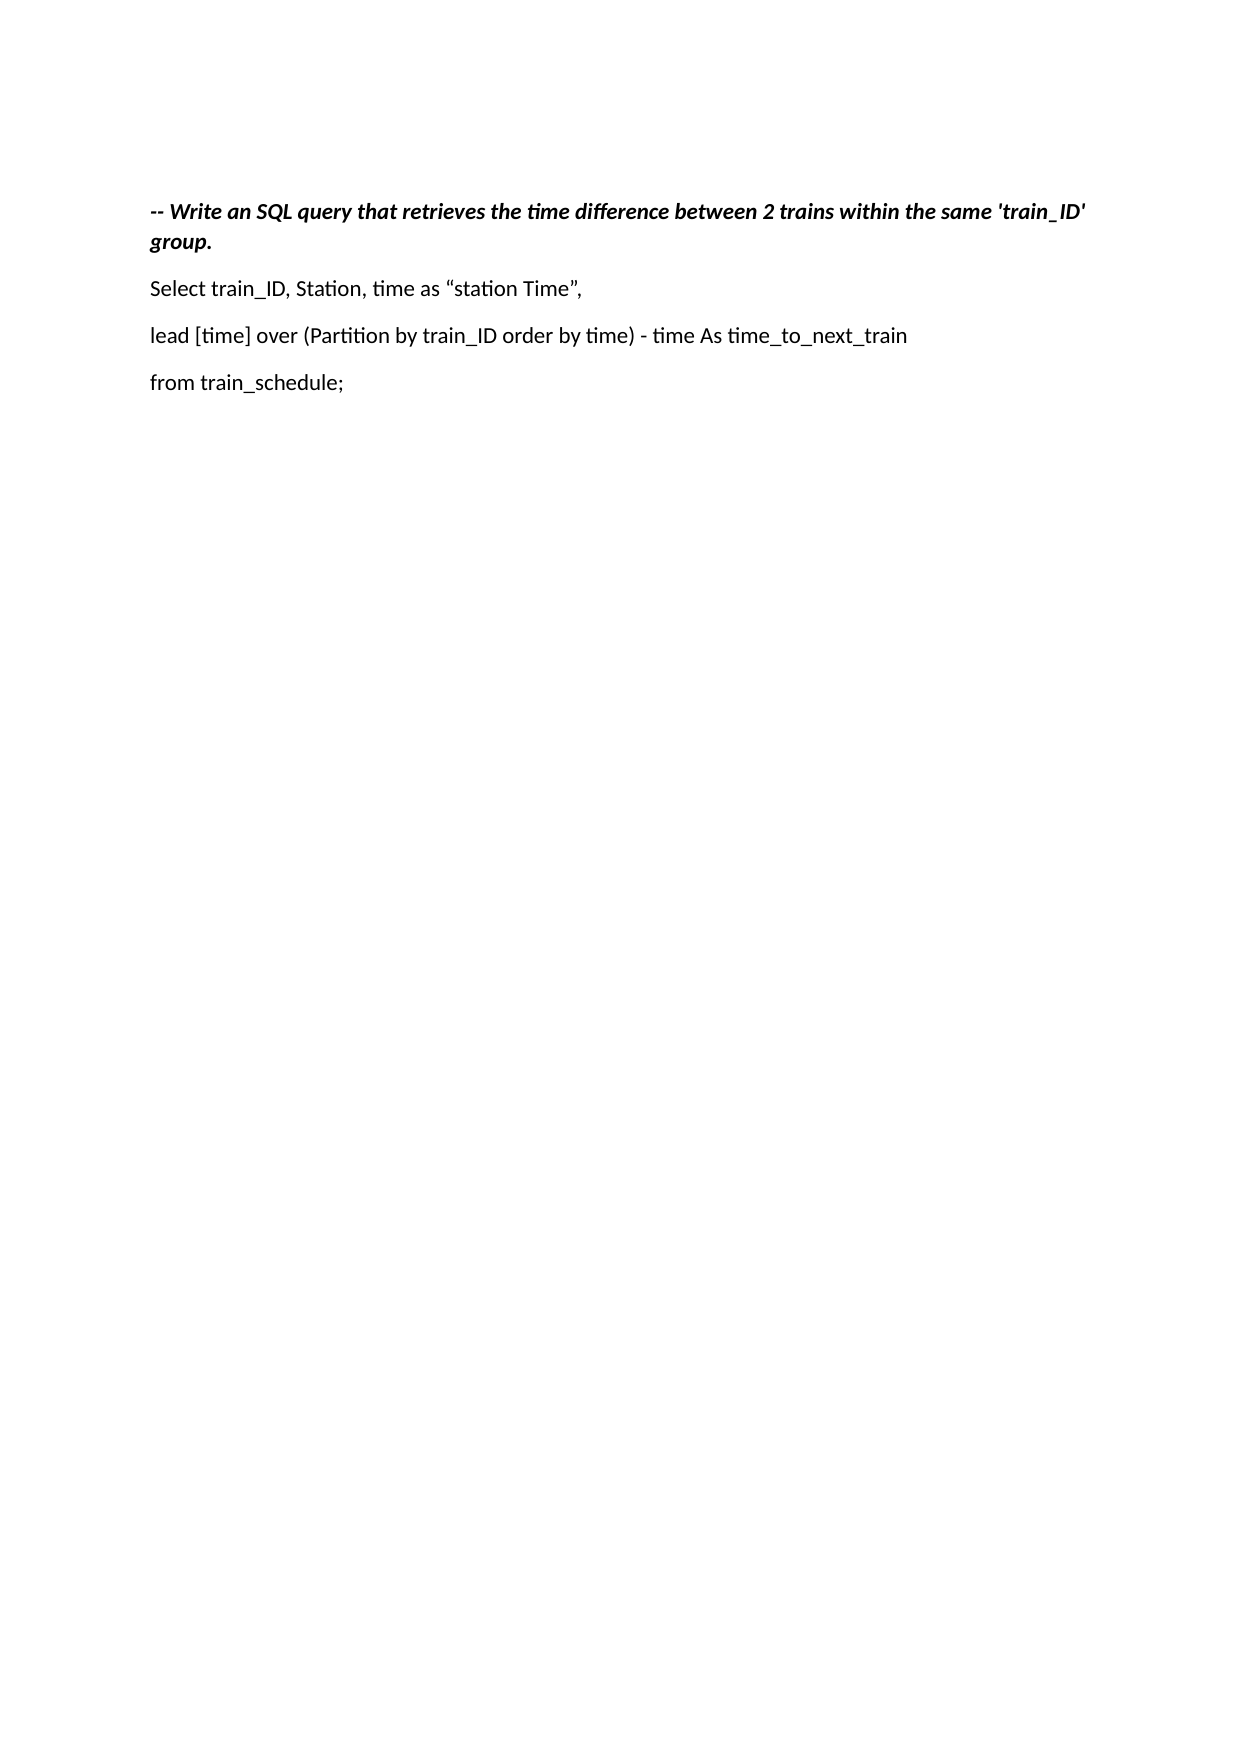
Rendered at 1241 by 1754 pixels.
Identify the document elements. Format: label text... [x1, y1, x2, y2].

text from train_schedule; [150, 368, 1090, 396]
text Select train_ID, Station, time as “station Time”, [150, 274, 1090, 302]
text -- Write an SQL query that retrieves the time difference between 2 trains within the same 'train_ID' group. [150, 197, 1090, 255]
text lead [time] over (Partition by train_ID order by time) - time As time_to_next_train [150, 321, 1090, 349]
